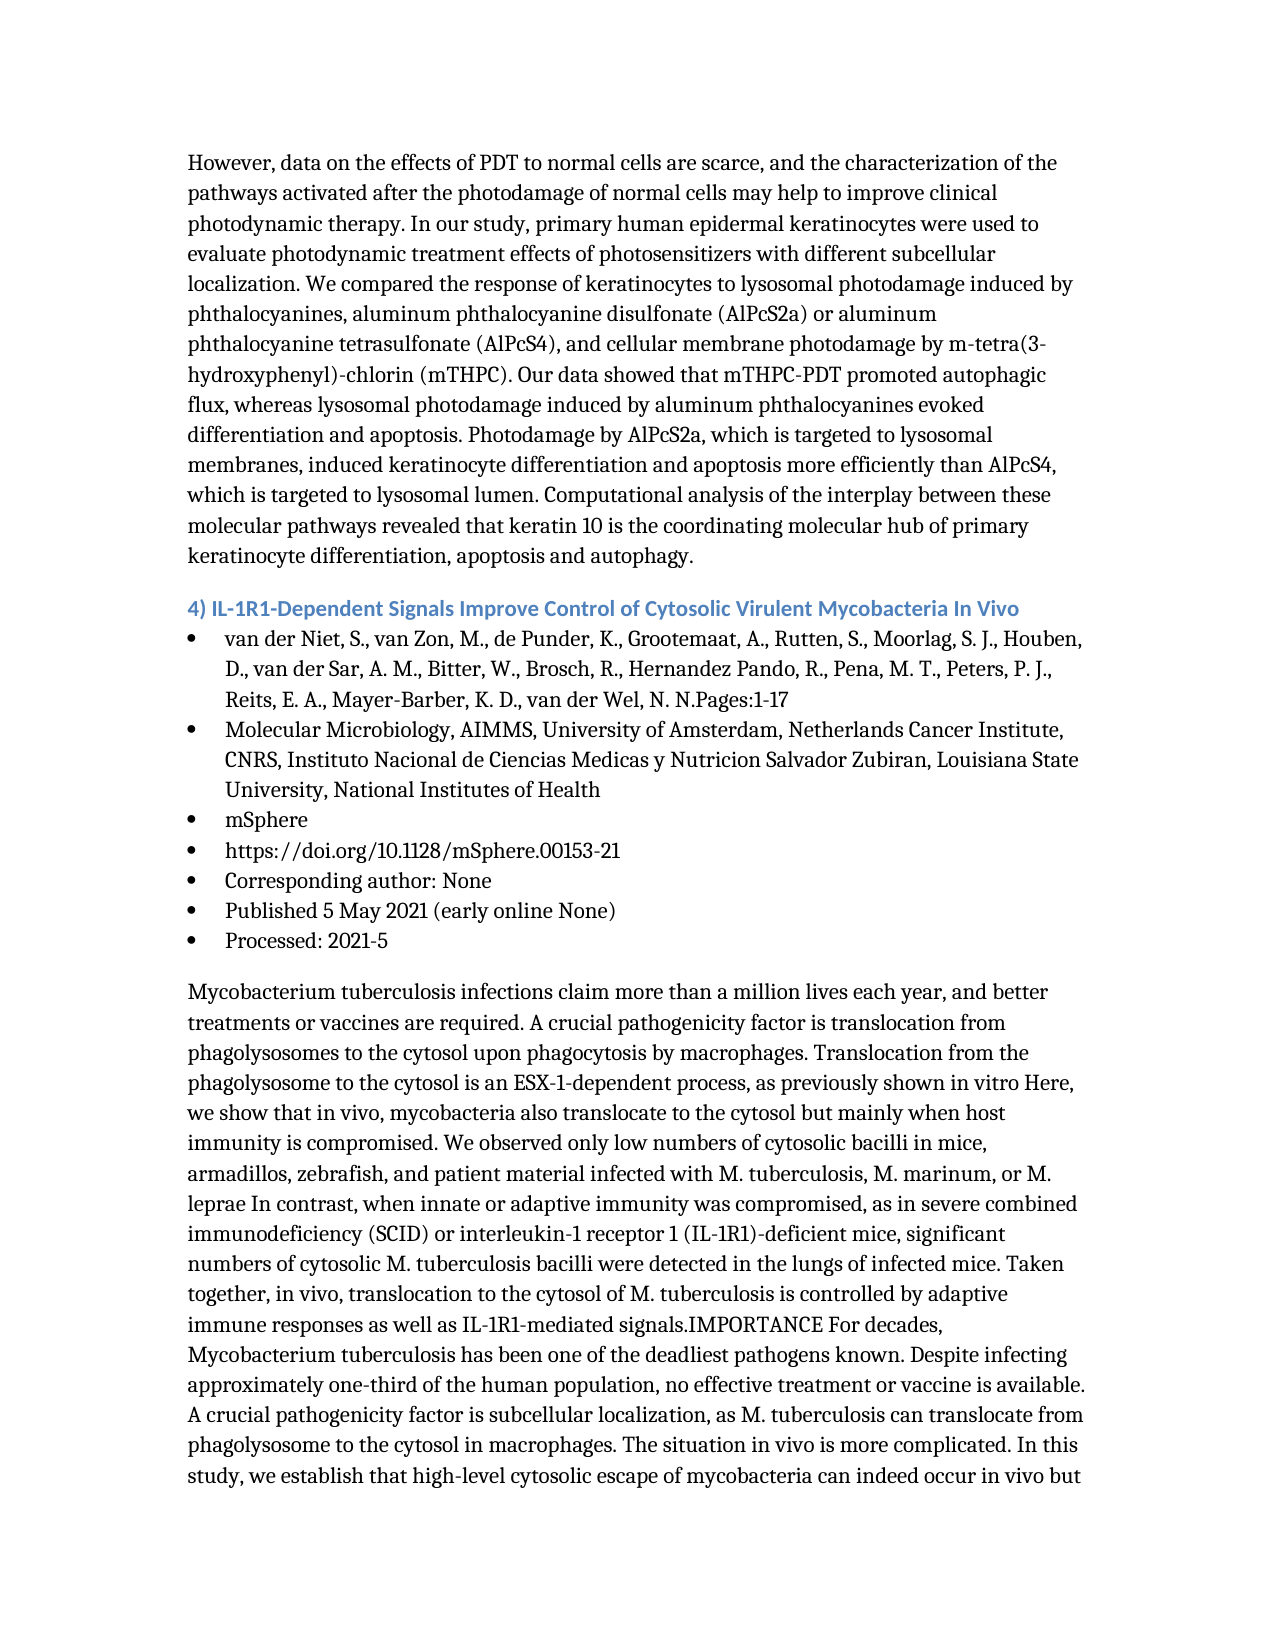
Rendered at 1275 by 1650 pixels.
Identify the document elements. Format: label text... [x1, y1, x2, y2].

list van der Niet, S., van Zon, M., de Punder, K., Grootemaat, A., Rutten, S., Moorlag, S. J., Houben, D., van der Sar, A. M., Bitter, W., Brosch, R., Hernandez Pando, R., Pena, M. T., Peters, P. J., Reits, E. A., Mayer-Barber, K. D., van der Wel, N. N.Pages:1-17 [187, 626, 1087, 713]
subtitle 4) IL-1R1-Dependent Signals Improve Control of Cytosolic Virulent Mycobacteria In Vivo [187, 594, 1087, 622]
list Processed: 2021-5 [187, 928, 1087, 954]
list Corresponding author: None [187, 868, 1087, 894]
list https://doi.org/10.1128/mSphere.00153-21 [187, 837, 1087, 864]
list mSphere [187, 807, 1087, 833]
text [187, 150, 1087, 569]
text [187, 979, 1087, 1489]
list Molecular Microbiology, AIMMS, University of Amsterdam, Netherlands Cancer Institute, CNRS, Instituto Nacional de Ciencias Medicas y Nutricion Salvador Zubiran, Louisiana State University, National Institutes of Health [187, 717, 1087, 803]
list Published 5 May 2021 (early online None) [187, 898, 1087, 924]
